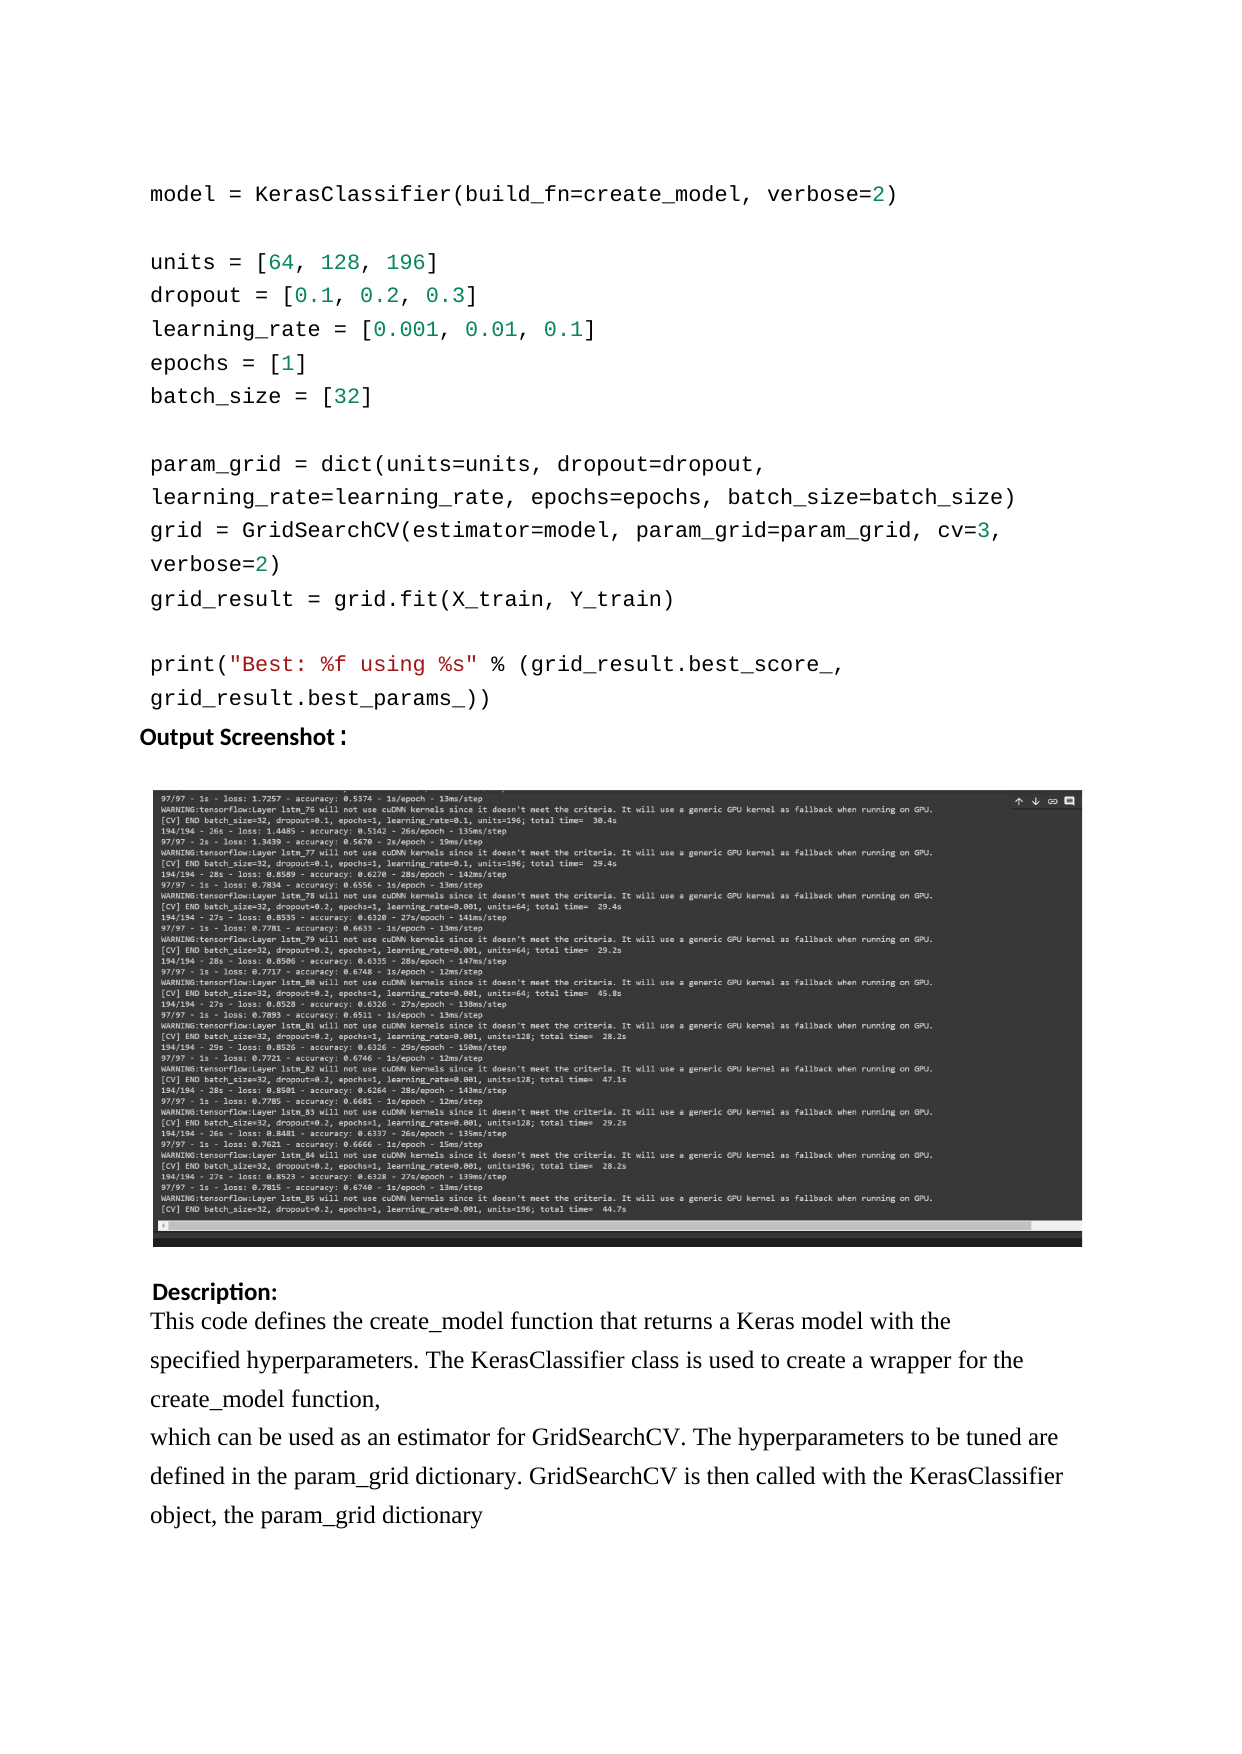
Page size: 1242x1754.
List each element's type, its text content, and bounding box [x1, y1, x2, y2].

text print("Best: %f using %s" % (grid_result.best_score_, grid_result.best_params_)) [150, 653, 848, 712]
text dropout = [0.1, 0.2, 0.3] [150, 284, 1104, 309]
text batch_size = [32] [150, 386, 1104, 410]
text learning_rate = [0.001, 0.01, 0.1] [150, 318, 1104, 343]
text model = KerasClassifier(build_fn=create_model, verbose=2) [150, 184, 1104, 208]
text epochs = [1] [150, 352, 1104, 377]
text Output Screenshot: [139, 721, 1104, 754]
text param_grid = dict(units=units, dropout=dropout, learning_rate=learning_rate, epochs=epochs, batch_size=batch_size) grid = GridSearchCV(estimator=model, param_grid=param_grid, cv=3, verbose=2) [150, 453, 1018, 578]
text which can be used as an estimator for GridSearchCV. The hyperparameters to be tuned are defined in the param_grid dictionary. GridSearchCV is then called with the KerasClassifier object, the param_grid dictionary [150, 1422, 1104, 1529]
picture [153, 790, 1083, 1247]
text Description: [139, 1276, 1104, 1306]
text This code defines the create_model function that returns a Keras model with the specified hyperparameters. The KerasClassifier class is used to create a wrapper for the create_model function, [150, 1306, 1039, 1412]
text grid_result = grid.fit(X_train, Y_train) [150, 587, 1104, 611]
text units = [64, 128, 196] [150, 251, 1104, 276]
